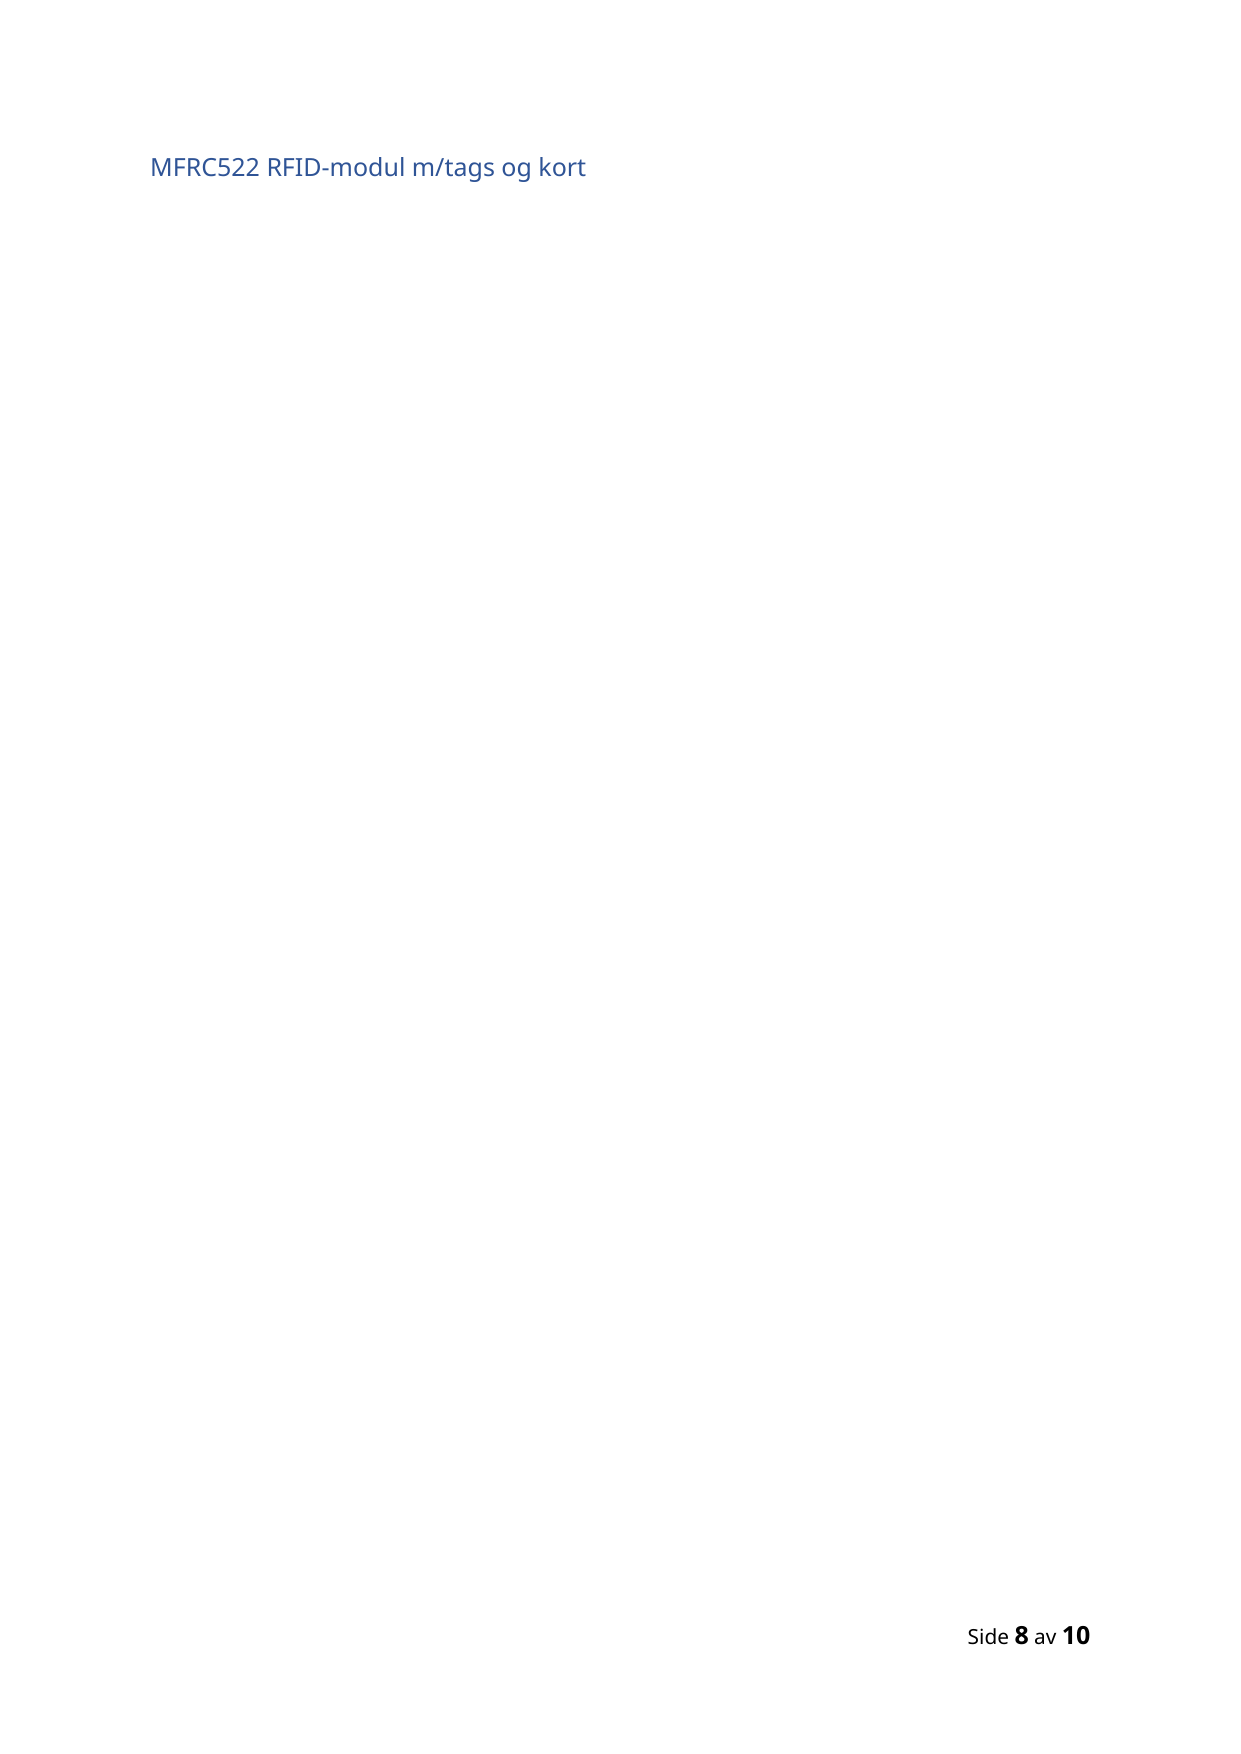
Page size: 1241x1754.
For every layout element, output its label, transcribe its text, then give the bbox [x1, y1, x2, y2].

subtitle MFRC522 RFID-modul m/tags og kort [150, 150, 1090, 184]
